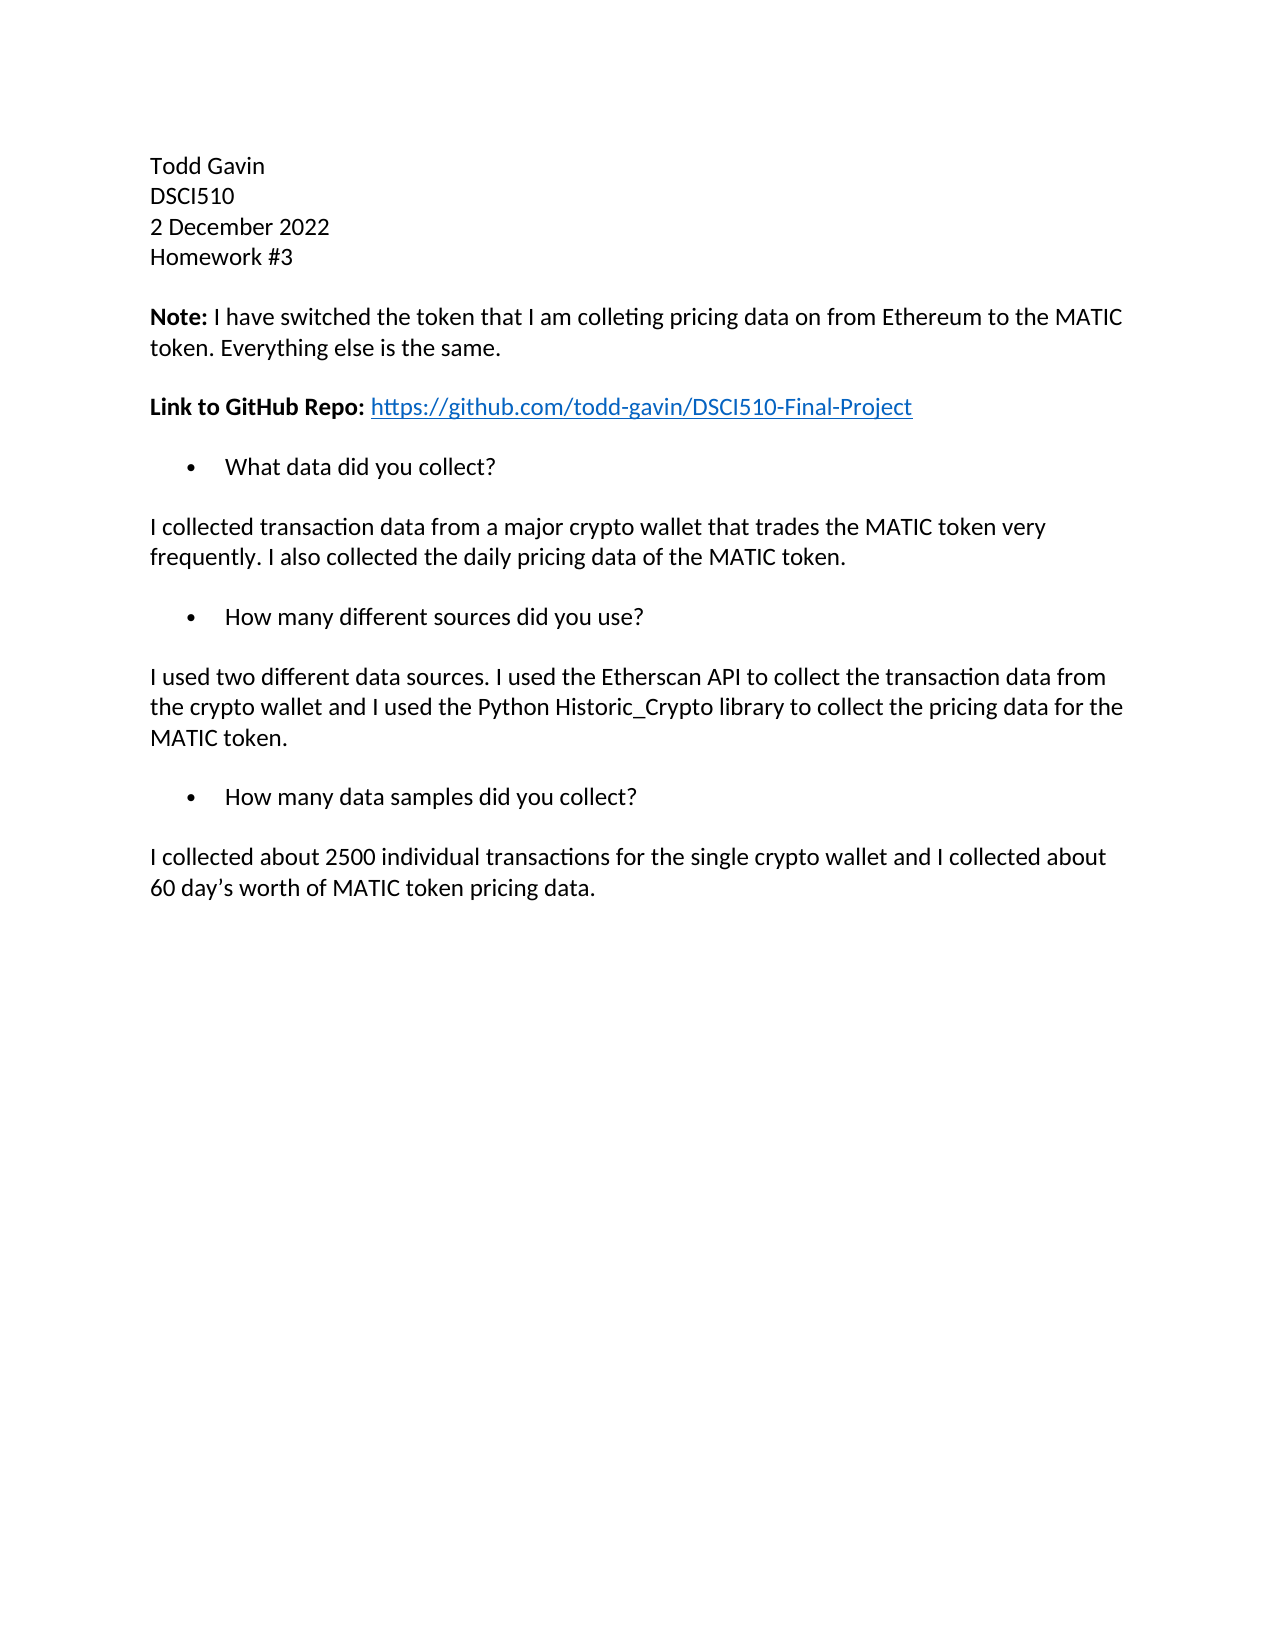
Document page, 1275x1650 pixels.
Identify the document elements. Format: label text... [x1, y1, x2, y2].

text I collected about 2500 individual transactions for the single crypto wallet and I collected about 60 day’s worth of MATIC token pricing data. [150, 841, 1125, 902]
text DSCI510 2 December 2022 [150, 181, 1125, 242]
text Homework #3 [150, 242, 1125, 272]
text Note: I have switched the token that I am colleting pricing data on from Ethereum to the MATIC token. Everything else is the same. [150, 301, 1125, 362]
text Link to GitHub Repo: https://github.com/todd-gavin/DSCI510-Final-Project [150, 391, 1125, 422]
list How many data samples did you collect? [187, 781, 1125, 812]
text I used two different data sources. I used the Etherscan API to collect the transaction data from the crypto wallet and I used the Python Historic_Crypto library to collect the pricing data for the MATIC token. [150, 661, 1125, 752]
list How many different sources did you use? [187, 601, 1125, 632]
text I collected transaction data from a major crypto wallet that trades the MATIC token very frequently. I also collected the daily pricing data of the MATIC token. [150, 511, 1125, 572]
list What data did you collect? [187, 451, 1125, 482]
text Todd Gavin [150, 150, 1125, 181]
